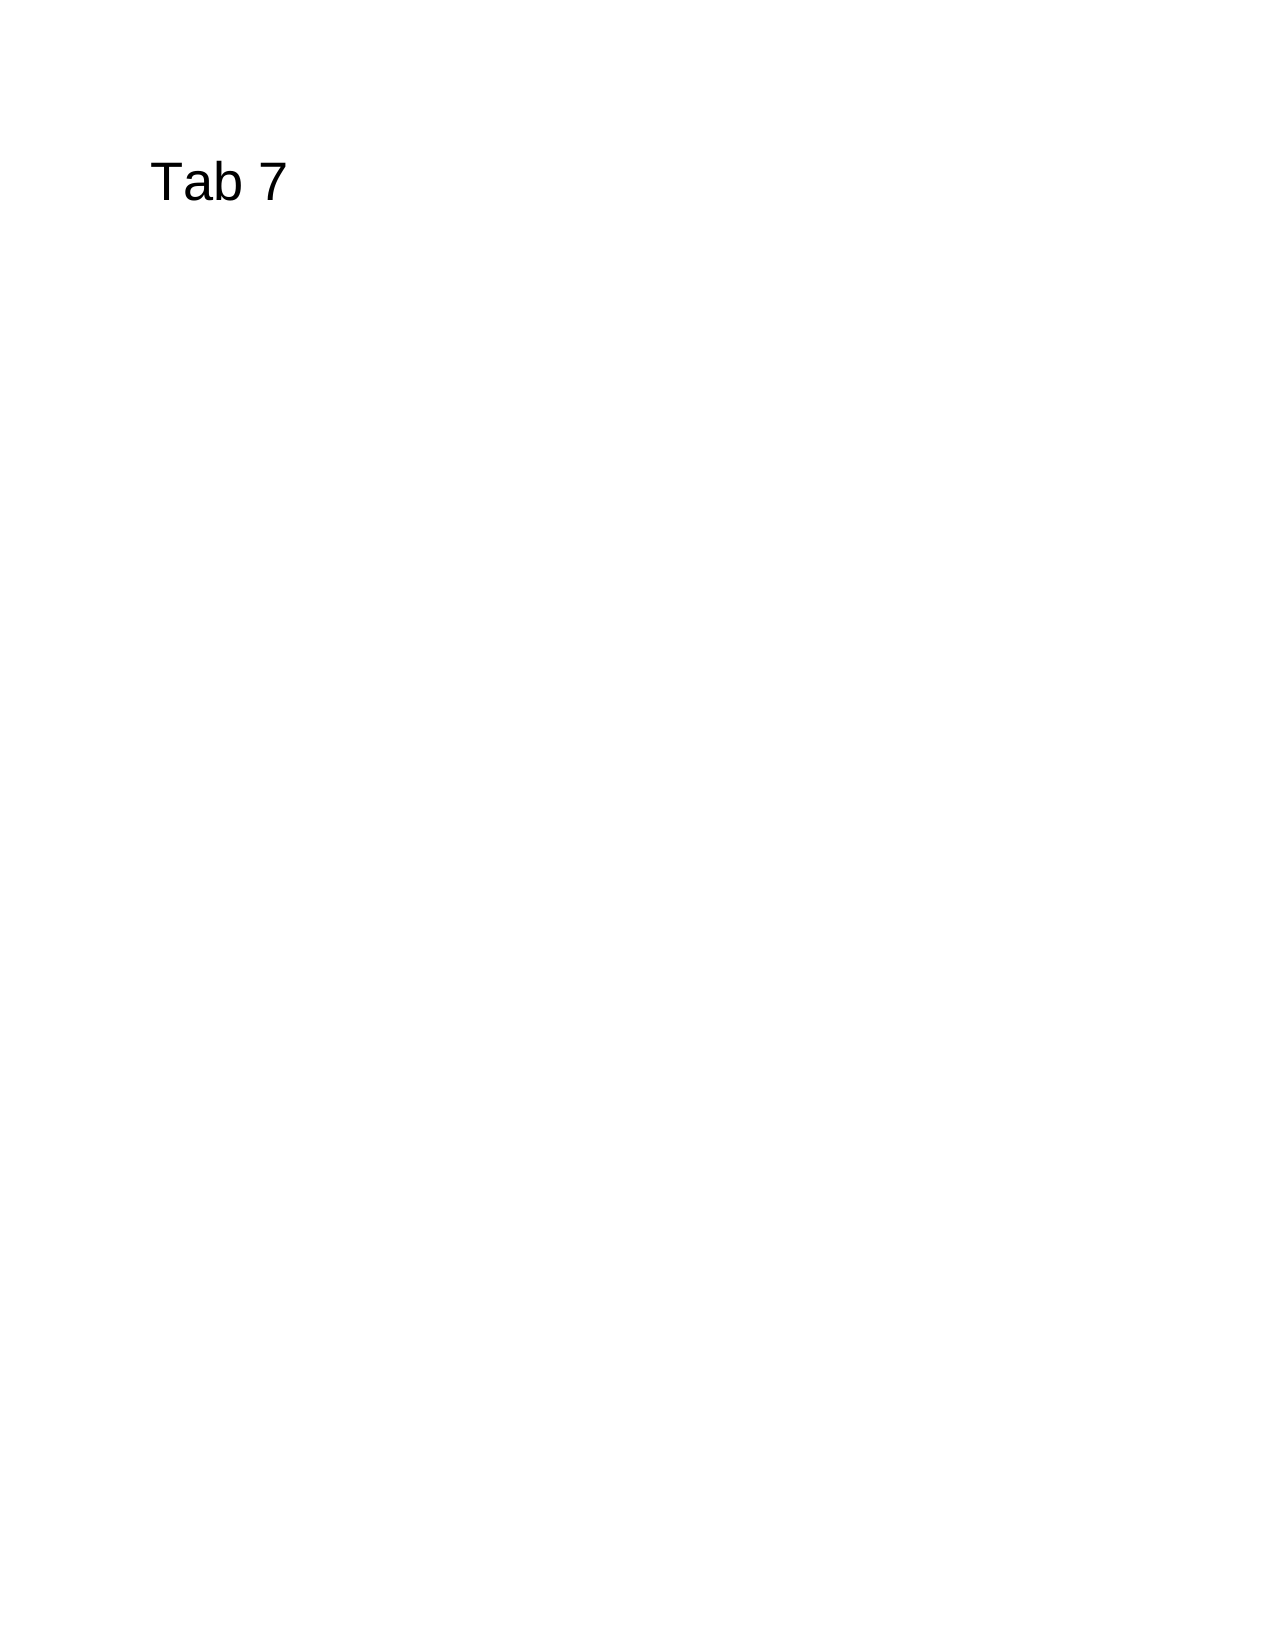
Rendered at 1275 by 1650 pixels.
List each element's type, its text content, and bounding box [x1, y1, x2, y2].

title Tab 7 [150, 150, 1125, 212]
